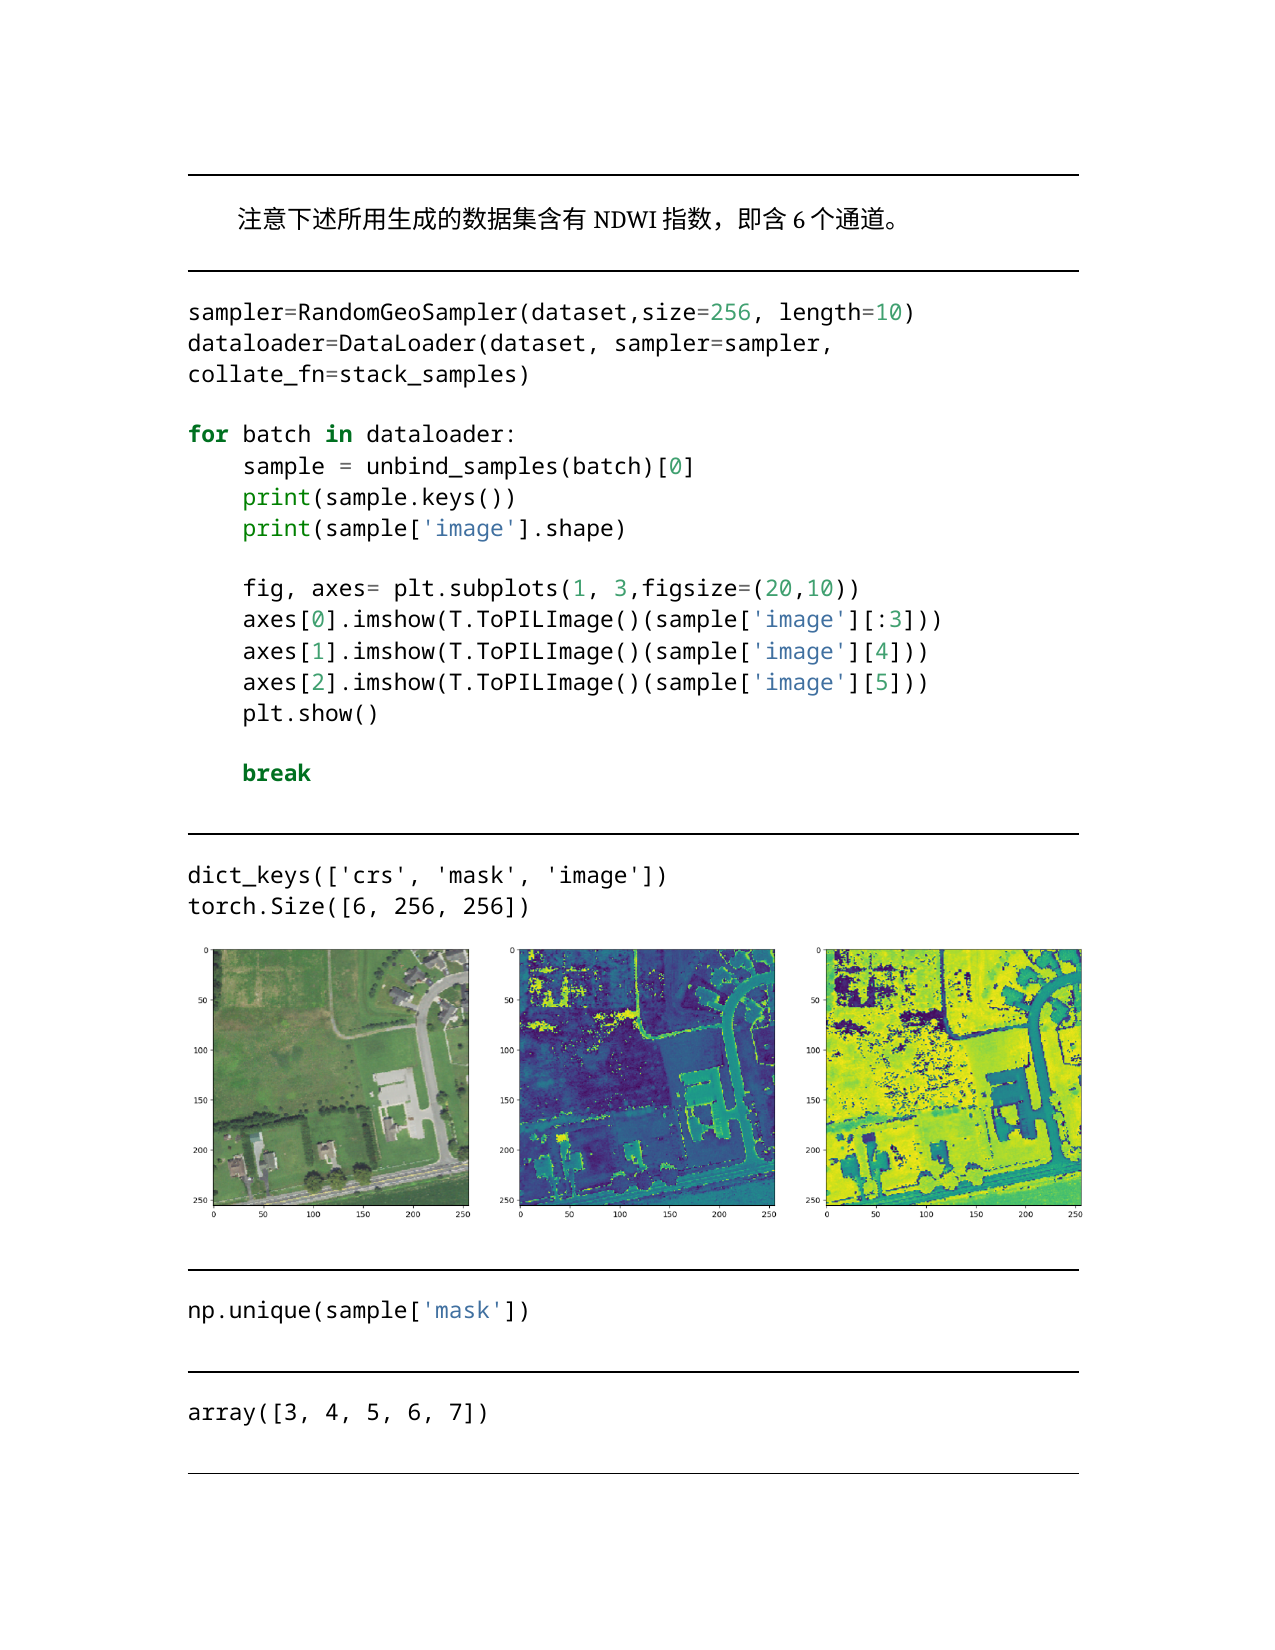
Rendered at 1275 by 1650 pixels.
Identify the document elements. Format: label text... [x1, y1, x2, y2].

text array([3, 4, 5, 6, 7]) [187, 1396, 1087, 1427]
text sampler=RandomGeoSampler(dataset,size=256, length=10) dataloader=DataLoader(dataset, sampler=sampler, collate_fn=stack_samples) for batch in dataloader: sample = unbind_samples(batch)[0] print(sample.keys()) print(sample['image'].shape) fig, axes= plt.subplots(1, 3,figsize=(20,10)) axes[0].imshow(T.ToPILImage()(sample['image'][:3])) axes[1].imshow(T.ToPILImage()(sample['image'][4])) axes[2].imshow(T.ToPILImage()(sample['image'][5])) plt.show() break [187, 296, 1087, 788]
text 注意下述所用生成的数据集含有 NDWI 指数，即含 6 个通道。 [237, 199, 1037, 236]
text dict_keys(['crs', 'mask', 'image']) torch.Size([6, 256, 256]) [187, 859, 1087, 921]
text np.unique(sample['mask']) [187, 1294, 1087, 1326]
picture [187, 942, 1088, 1224]
